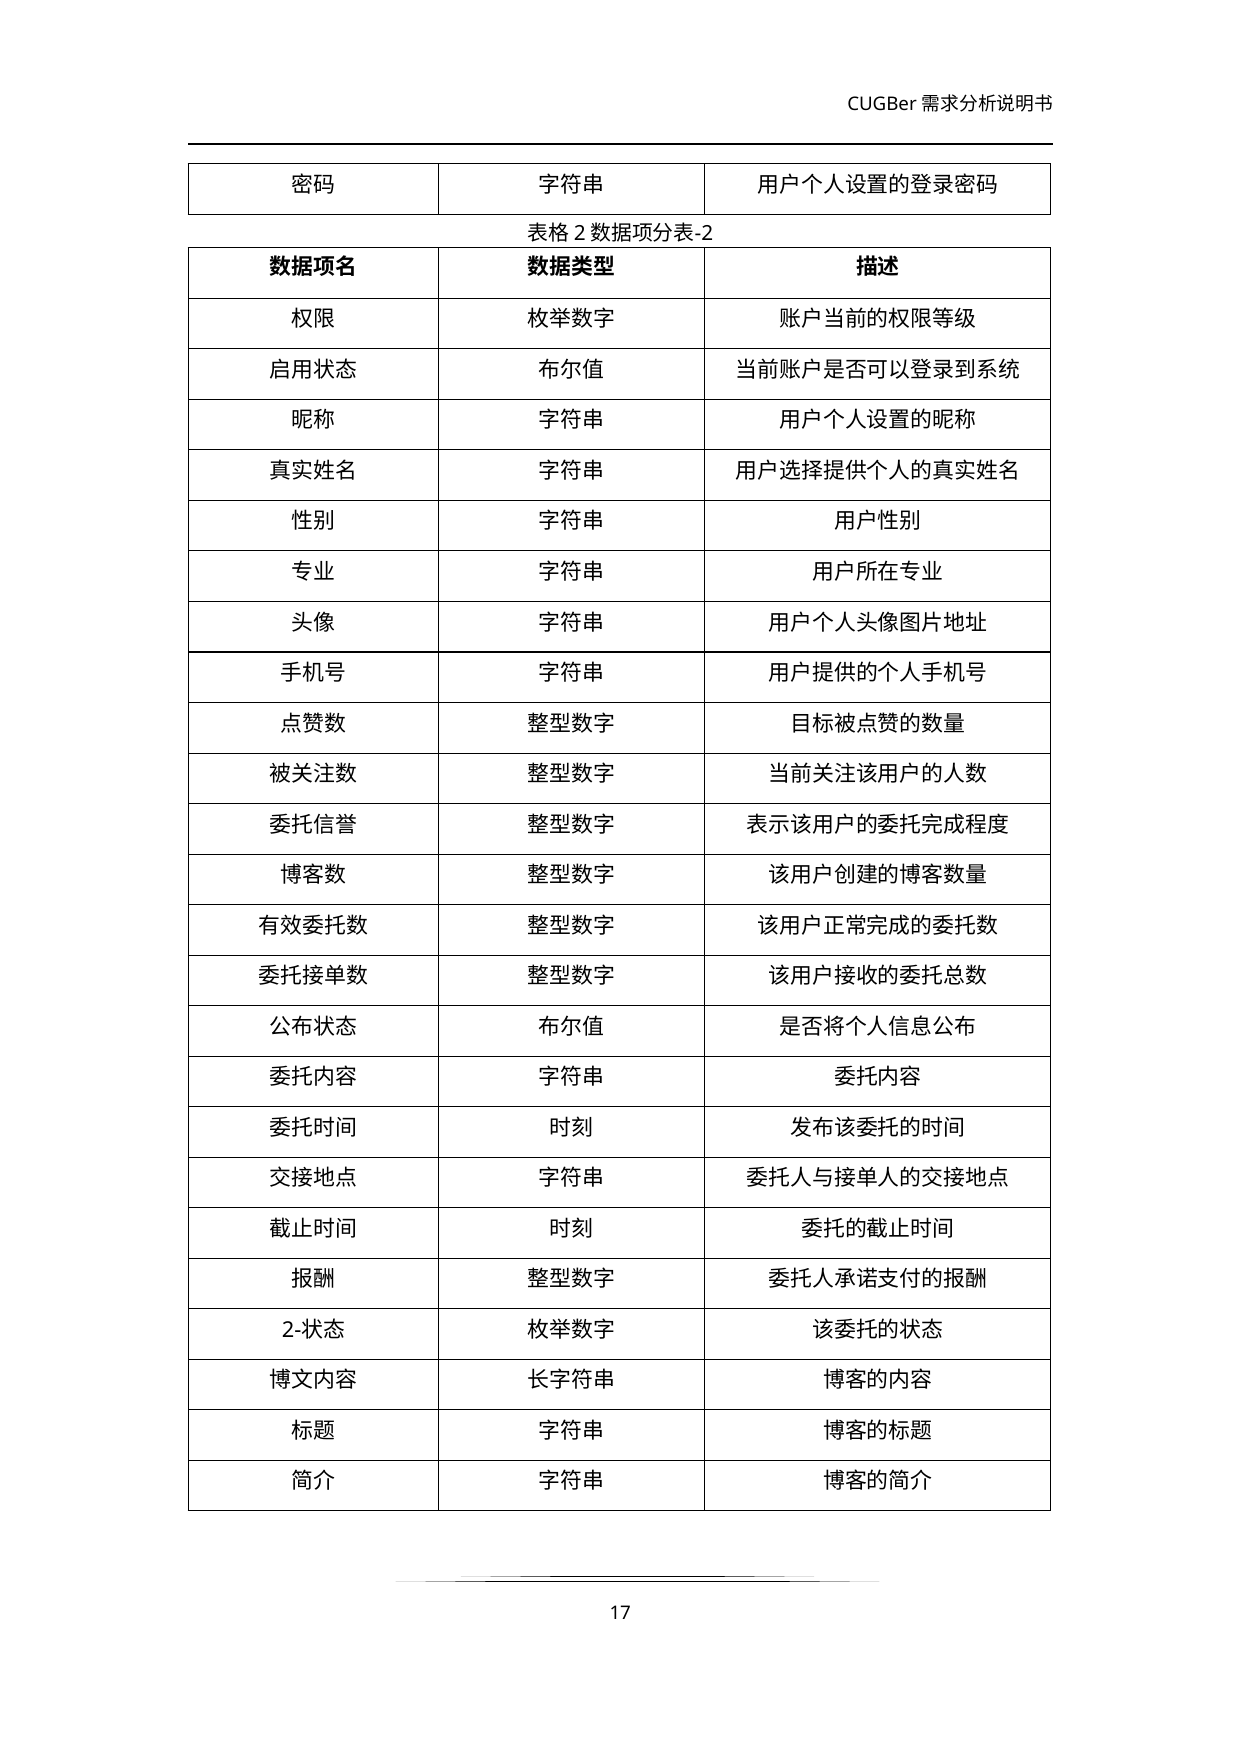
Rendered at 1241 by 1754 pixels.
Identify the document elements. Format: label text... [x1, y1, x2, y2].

table_cell 时刻 [439, 1107, 704, 1157]
table_cell 委托内容 [705, 1057, 1050, 1106]
table_cell 密码 [189, 164, 438, 214]
table_cell 博客数 [189, 855, 438, 904]
table_cell 布尔值 [439, 1006, 704, 1056]
table_cell 2-状态 [189, 1309, 438, 1359]
table_cell 字符串 [439, 1057, 704, 1106]
table_cell 公布状态 [189, 1006, 438, 1056]
table_cell 发布该委托的时间 [705, 1107, 1050, 1157]
table_header 描述 [705, 248, 1050, 298]
table_cell 字符串 [439, 602, 704, 651]
table_cell 被关注数 [189, 754, 438, 803]
table_cell 字符串 [439, 400, 704, 449]
table_cell 报酬 [189, 1259, 438, 1308]
table_cell 是否将个人信息公布 [705, 1006, 1050, 1056]
table_cell 整型数字 [439, 754, 704, 803]
table_cell 委托信誉 [189, 804, 438, 853]
table_cell 用户个人头像图片地址 [705, 602, 1050, 651]
table_cell 头像 [189, 602, 438, 651]
table_cell 性别 [189, 501, 438, 550]
table_cell 枚举数字 [439, 299, 704, 348]
table_cell 截止时间 [189, 1208, 438, 1258]
text 表格 2 数据项分表-2 [187, 215, 1053, 247]
table_cell 表示该用户的委托完成程度 [705, 804, 1050, 853]
table_cell 整型数字 [439, 703, 704, 752]
table_cell 简介 [189, 1461, 438, 1510]
table_cell 标题 [189, 1410, 438, 1460]
table_cell 委托人承诺支付的报酬 [705, 1259, 1050, 1308]
table_cell 用户个人设置的登录密码 [705, 164, 1050, 214]
table_cell 长字符串 [439, 1360, 704, 1409]
table_cell 字符串 [439, 1410, 704, 1460]
table_cell 该用户正常完成的委托数 [705, 905, 1050, 954]
table_cell 有效委托数 [189, 905, 438, 954]
table_cell 整型数字 [439, 1259, 704, 1308]
table_cell 委托的截止时间 [705, 1208, 1050, 1258]
table_cell 字符串 [439, 653, 704, 702]
table_header 数据项名 [189, 248, 438, 298]
table_cell 当前账户是否可以登录到系统 [705, 349, 1050, 399]
table_cell 该用户接收的委托总数 [705, 956, 1050, 1005]
table_cell 真实姓名 [189, 450, 438, 500]
table_cell 委托接单数 [189, 956, 438, 1005]
table_cell 字符串 [439, 551, 704, 601]
table_cell 当前关注该用户的人数 [705, 754, 1050, 803]
table_cell 用户提供的个人手机号 [705, 653, 1050, 702]
table_cell 整型数字 [439, 804, 704, 853]
table_cell 该用户创建的博客数量 [705, 855, 1050, 904]
table_cell 枚举数字 [439, 1309, 704, 1359]
table_cell 字符串 [439, 164, 704, 214]
table_cell 时刻 [439, 1208, 704, 1258]
table_cell 整型数字 [439, 956, 704, 1005]
table_cell 博文内容 [189, 1360, 438, 1409]
table_cell 用户个人设置的昵称 [705, 400, 1050, 449]
table_cell 委托人与接单人的交接地点 [705, 1158, 1050, 1207]
table_cell 用户性别 [705, 501, 1050, 550]
table_cell 字符串 [439, 1461, 704, 1510]
table_cell 字符串 [439, 501, 704, 550]
table_cell 委托时间 [189, 1107, 438, 1157]
table_header 数据类型 [439, 248, 704, 298]
table_cell 账户当前的权限等级 [705, 299, 1050, 348]
table_cell 字符串 [439, 1158, 704, 1207]
table_cell 字符串 [439, 450, 704, 500]
table_cell 点赞数 [189, 703, 438, 752]
table_cell 交接地点 [189, 1158, 438, 1207]
table_cell 手机号 [189, 653, 438, 702]
table_cell 博客的简介 [705, 1461, 1050, 1510]
table_cell 昵称 [189, 400, 438, 449]
table_cell 启用状态 [189, 349, 438, 399]
table_cell 博客的标题 [705, 1410, 1050, 1460]
table_cell 布尔值 [439, 349, 704, 399]
table_cell 委托内容 [189, 1057, 438, 1106]
table_cell 博客的内容 [705, 1360, 1050, 1409]
table_cell 用户选择提供个人的真实姓名 [705, 450, 1050, 500]
table_cell 整型数字 [439, 855, 704, 904]
table_cell 权限 [189, 299, 438, 348]
table_cell 整型数字 [439, 905, 704, 954]
table_cell 专业 [189, 551, 438, 601]
table_cell 用户所在专业 [705, 551, 1050, 601]
table_cell 该委托的状态 [705, 1309, 1050, 1359]
table_cell 目标被点赞的数量 [705, 703, 1050, 752]
